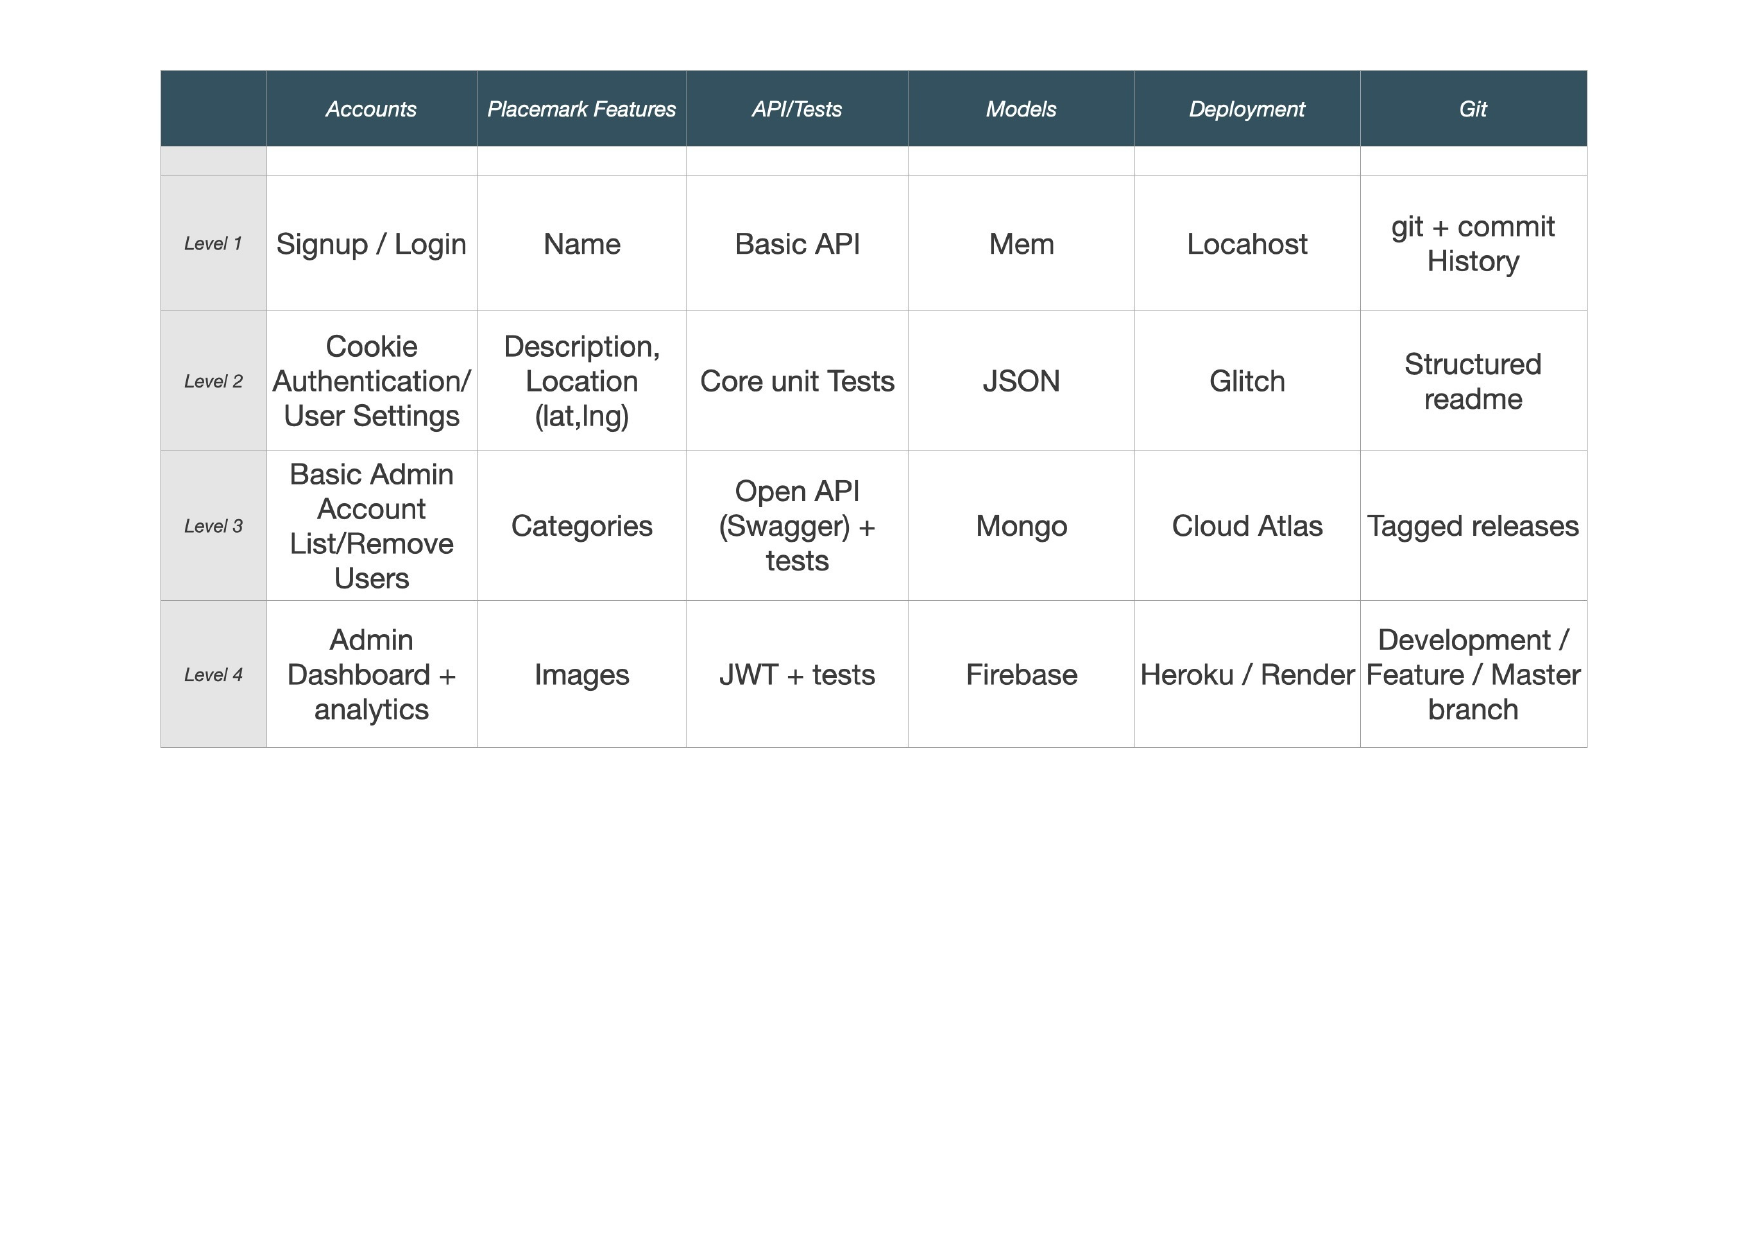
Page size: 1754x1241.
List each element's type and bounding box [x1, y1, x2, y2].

picture [150, 59, 1605, 754]
